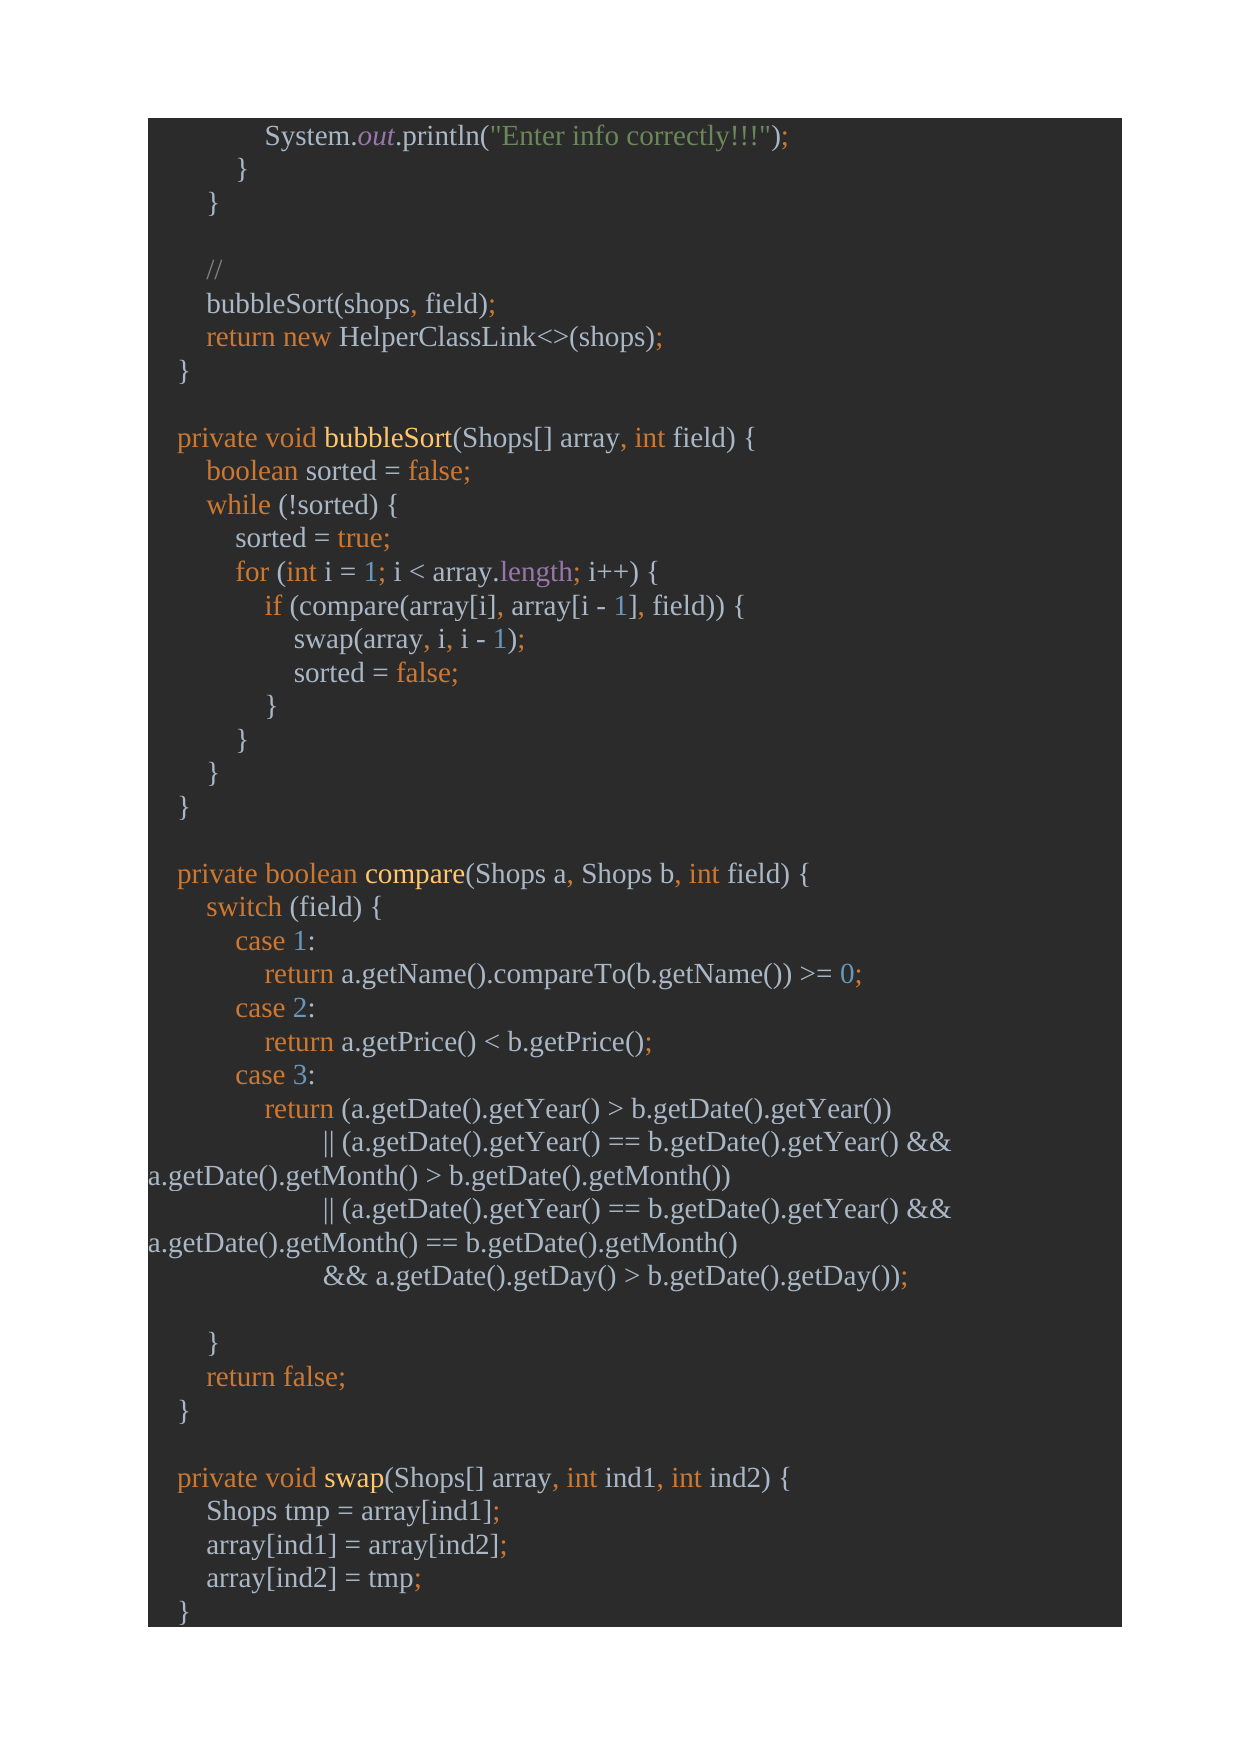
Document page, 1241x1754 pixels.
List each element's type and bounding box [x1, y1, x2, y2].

text [148, 118, 1122, 1627]
